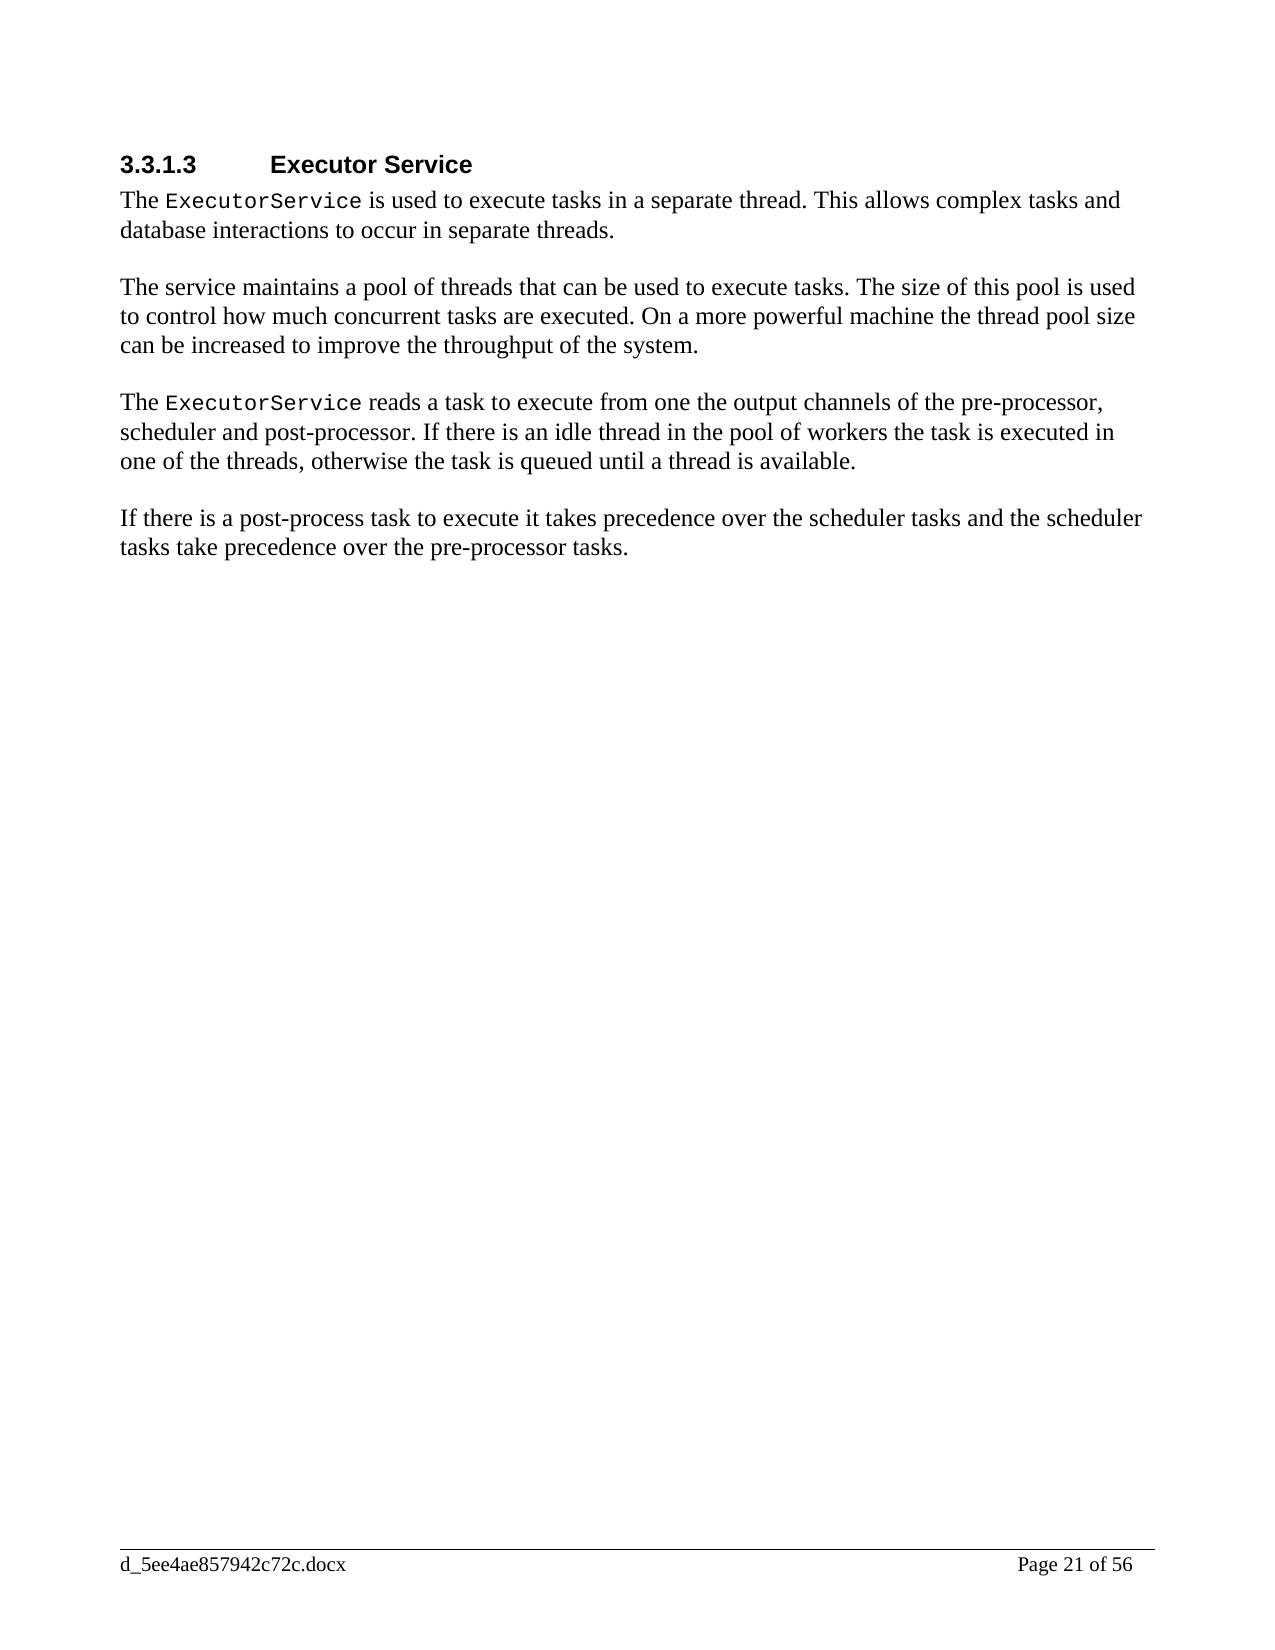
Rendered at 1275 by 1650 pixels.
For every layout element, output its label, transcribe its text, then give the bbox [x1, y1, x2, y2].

text The ExecutorService reads a task to execute from one the output channels of the pre-processor, scheduler and post-processor. If there is an idle thread in the pool of workers the task is executed in one of the threads, otherwise the task is queued until a thread is available. [120, 387, 1155, 475]
subtitle Executor Service [120, 150, 1155, 179]
text If there is a post-process task to execute it takes precedence over the scheduler tasks and the scheduler tasks take precedence over the pre-processor tasks. [120, 503, 1155, 561]
text The ExecutorService is used to execute tasks in a separate thread. This allows complex tasks and database interactions to occur in separate threads. [120, 185, 1155, 244]
text The service maintains a pool of threads that can be used to execute tasks. The size of this pool is used to control how much concurrent tasks are executed. On a more powerful machine the thread pool size can be increased to improve the throughput of the system. [120, 272, 1155, 359]
